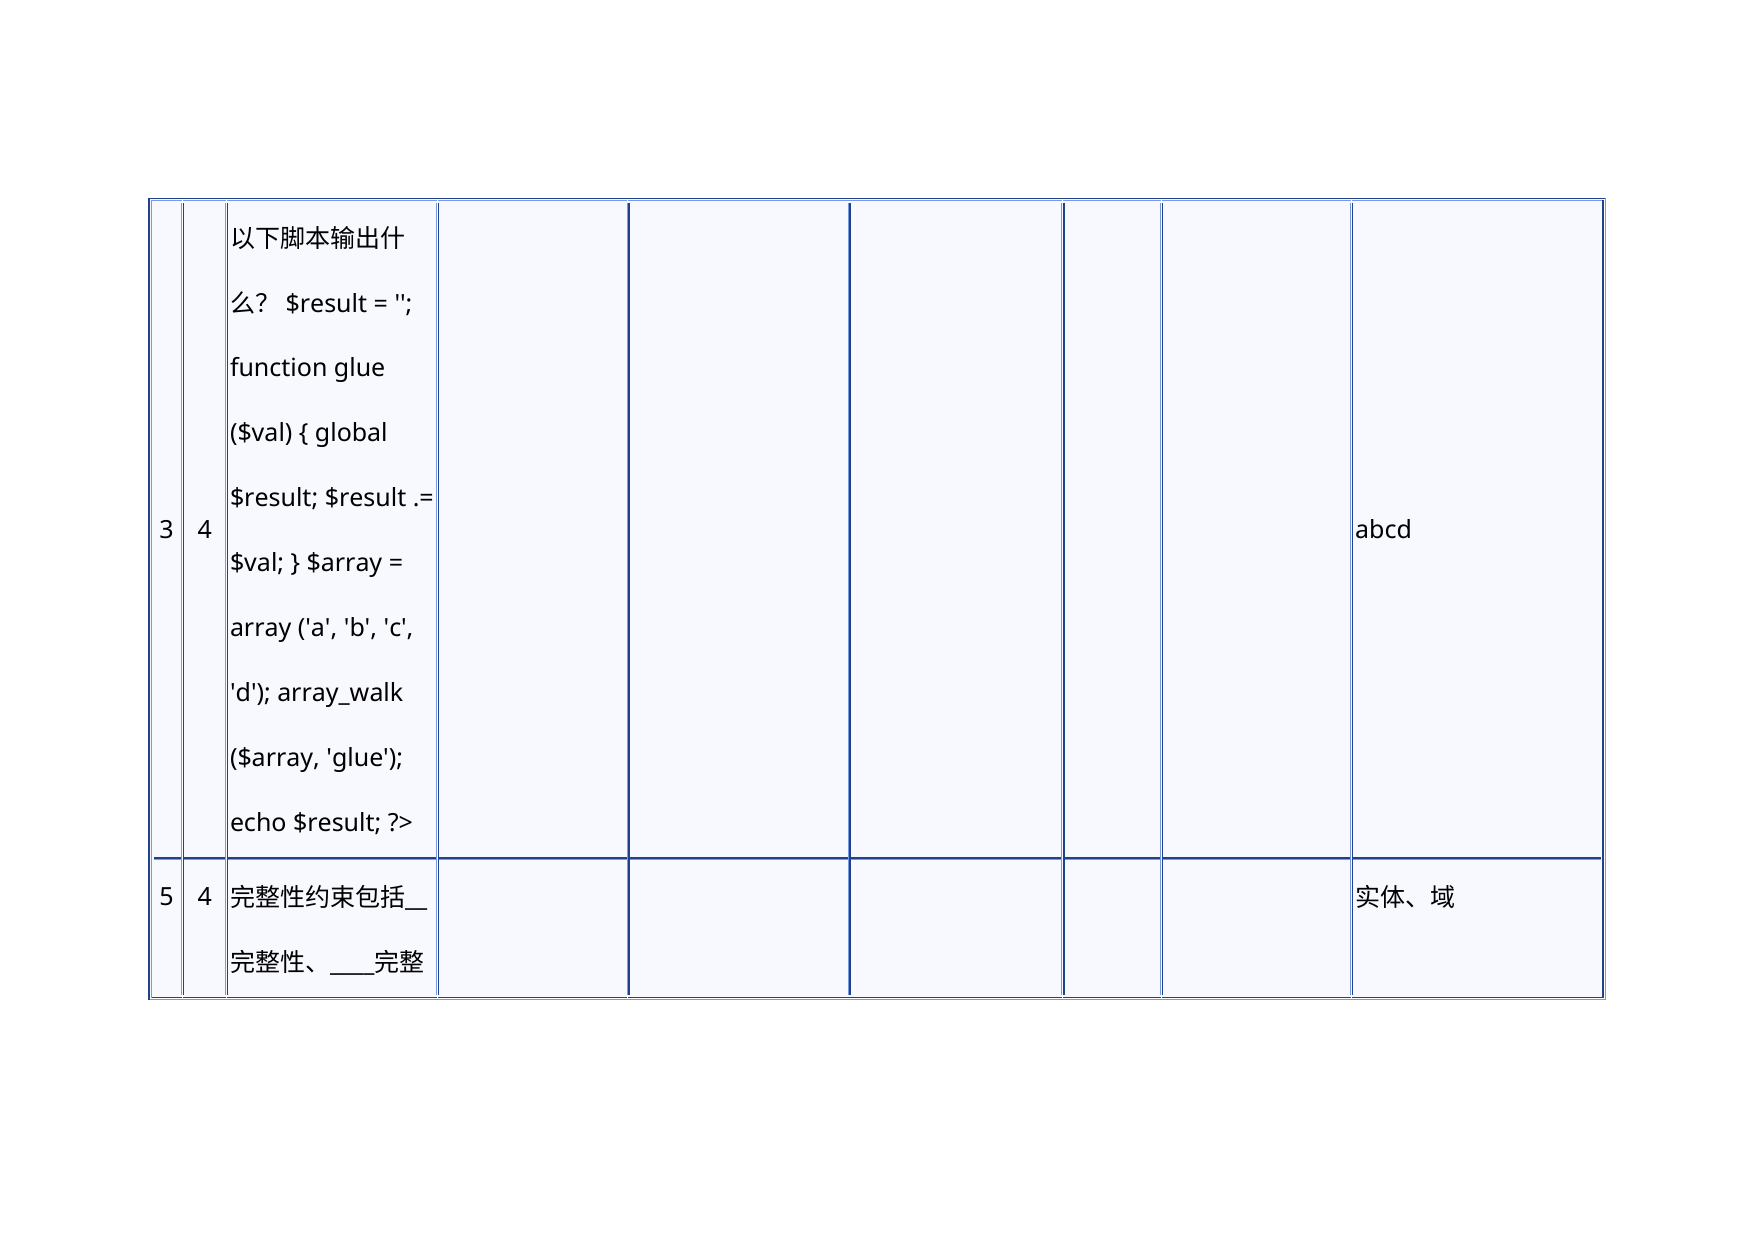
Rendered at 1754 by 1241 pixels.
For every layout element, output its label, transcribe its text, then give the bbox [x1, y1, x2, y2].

table_cell [438, 860, 628, 997]
table_cell [628, 860, 849, 997]
table_cell [1063, 860, 1161, 997]
table_cell 实体、域 [1352, 857, 1602, 997]
table_cell [849, 857, 1063, 997]
table_cell 以下脚本输出什么？ $result = ''; function glue ($val) { global $result; $result .= $val; } $array = array ('a', 'b', 'c', 'd'); array_walk ($array, 'glue'); echo $result; ?> [227, 201, 437, 857]
table_cell [1063, 201, 1161, 857]
table_cell [1161, 860, 1352, 997]
table_cell [849, 199, 1063, 857]
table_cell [227, 860, 437, 997]
table_cell 3 [152, 201, 182, 857]
table_cell abcd [1352, 201, 1602, 857]
table_cell 4 [183, 860, 227, 997]
table_cell [628, 201, 849, 857]
table_cell 4 [183, 201, 227, 857]
table_cell 5 [152, 857, 182, 997]
table_cell [438, 199, 628, 857]
table_cell [1161, 201, 1352, 857]
